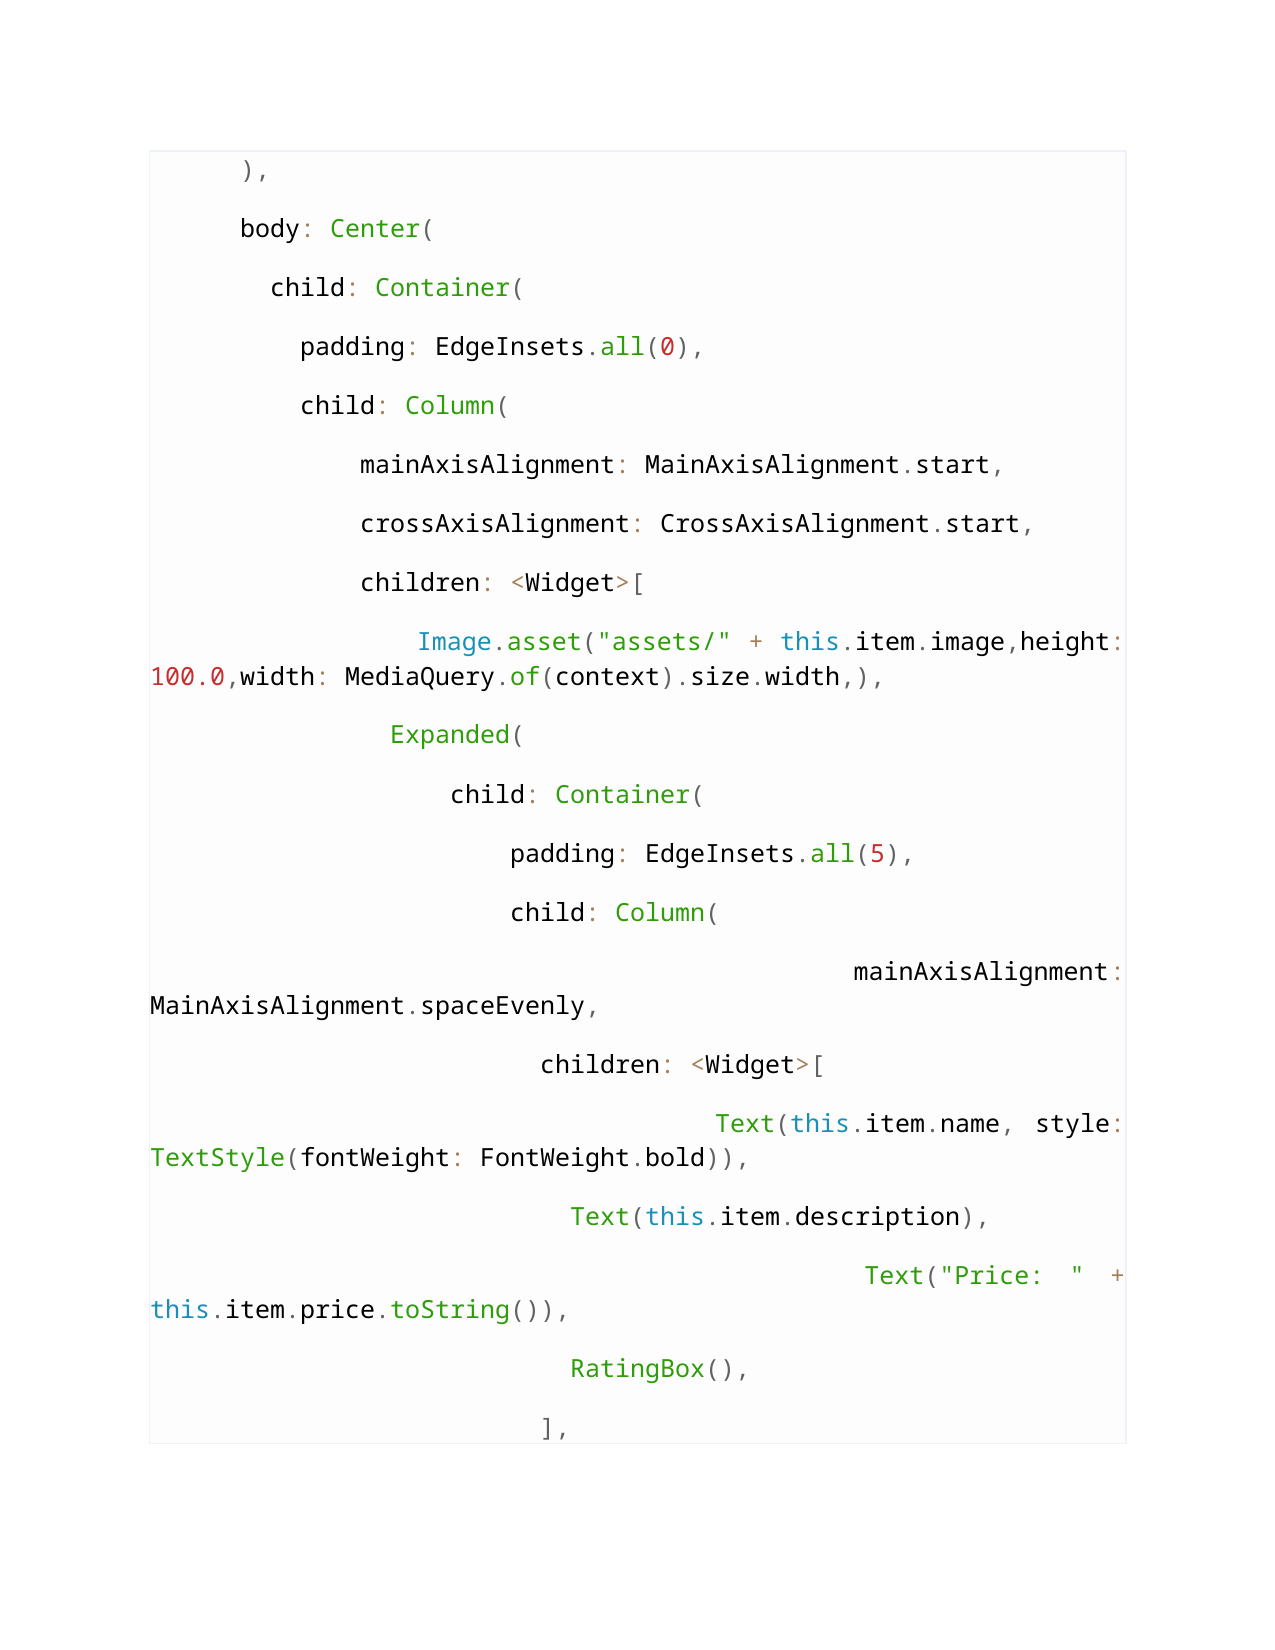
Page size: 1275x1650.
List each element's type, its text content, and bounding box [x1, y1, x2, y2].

text RatingBox(), [150, 1349, 1125, 1385]
text child: Column( [150, 386, 1125, 422]
text mainAxisAlignment: MainAxisAlignment.start, [150, 445, 1125, 481]
text child: Container( [150, 268, 1125, 304]
text ), [150, 152, 1125, 186]
text padding: EdgeInsets.all(0), [150, 327, 1125, 363]
text body: Center( [150, 209, 1125, 245]
text Text(this.item.name, style: TextStyle(fontWeight: FontWeight.bold)), [150, 1104, 1125, 1174]
text Expanded( [150, 716, 1125, 751]
text child: Container( [150, 775, 1125, 810]
text Image.asset("assets/" + this.item.image,height: 100.0,width: MediaQuery.of(context).size.width,), [150, 622, 1125, 692]
text children: <Widget>[ [150, 1045, 1125, 1081]
text padding: EdgeInsets.all(5), [150, 834, 1125, 869]
text mainAxisAlignment: MainAxisAlignment.spaceEvenly, [150, 952, 1125, 1022]
text child: Column( [150, 893, 1125, 928]
text Text(this.item.description), [150, 1197, 1125, 1233]
text crossAxisAlignment: CrossAxisAlignment.start, [150, 504, 1125, 540]
text ], [150, 1408, 1125, 1443]
text Text("Price: " + this.item.price.toString()), [150, 1256, 1125, 1326]
text children: <Widget>[ [150, 563, 1125, 599]
